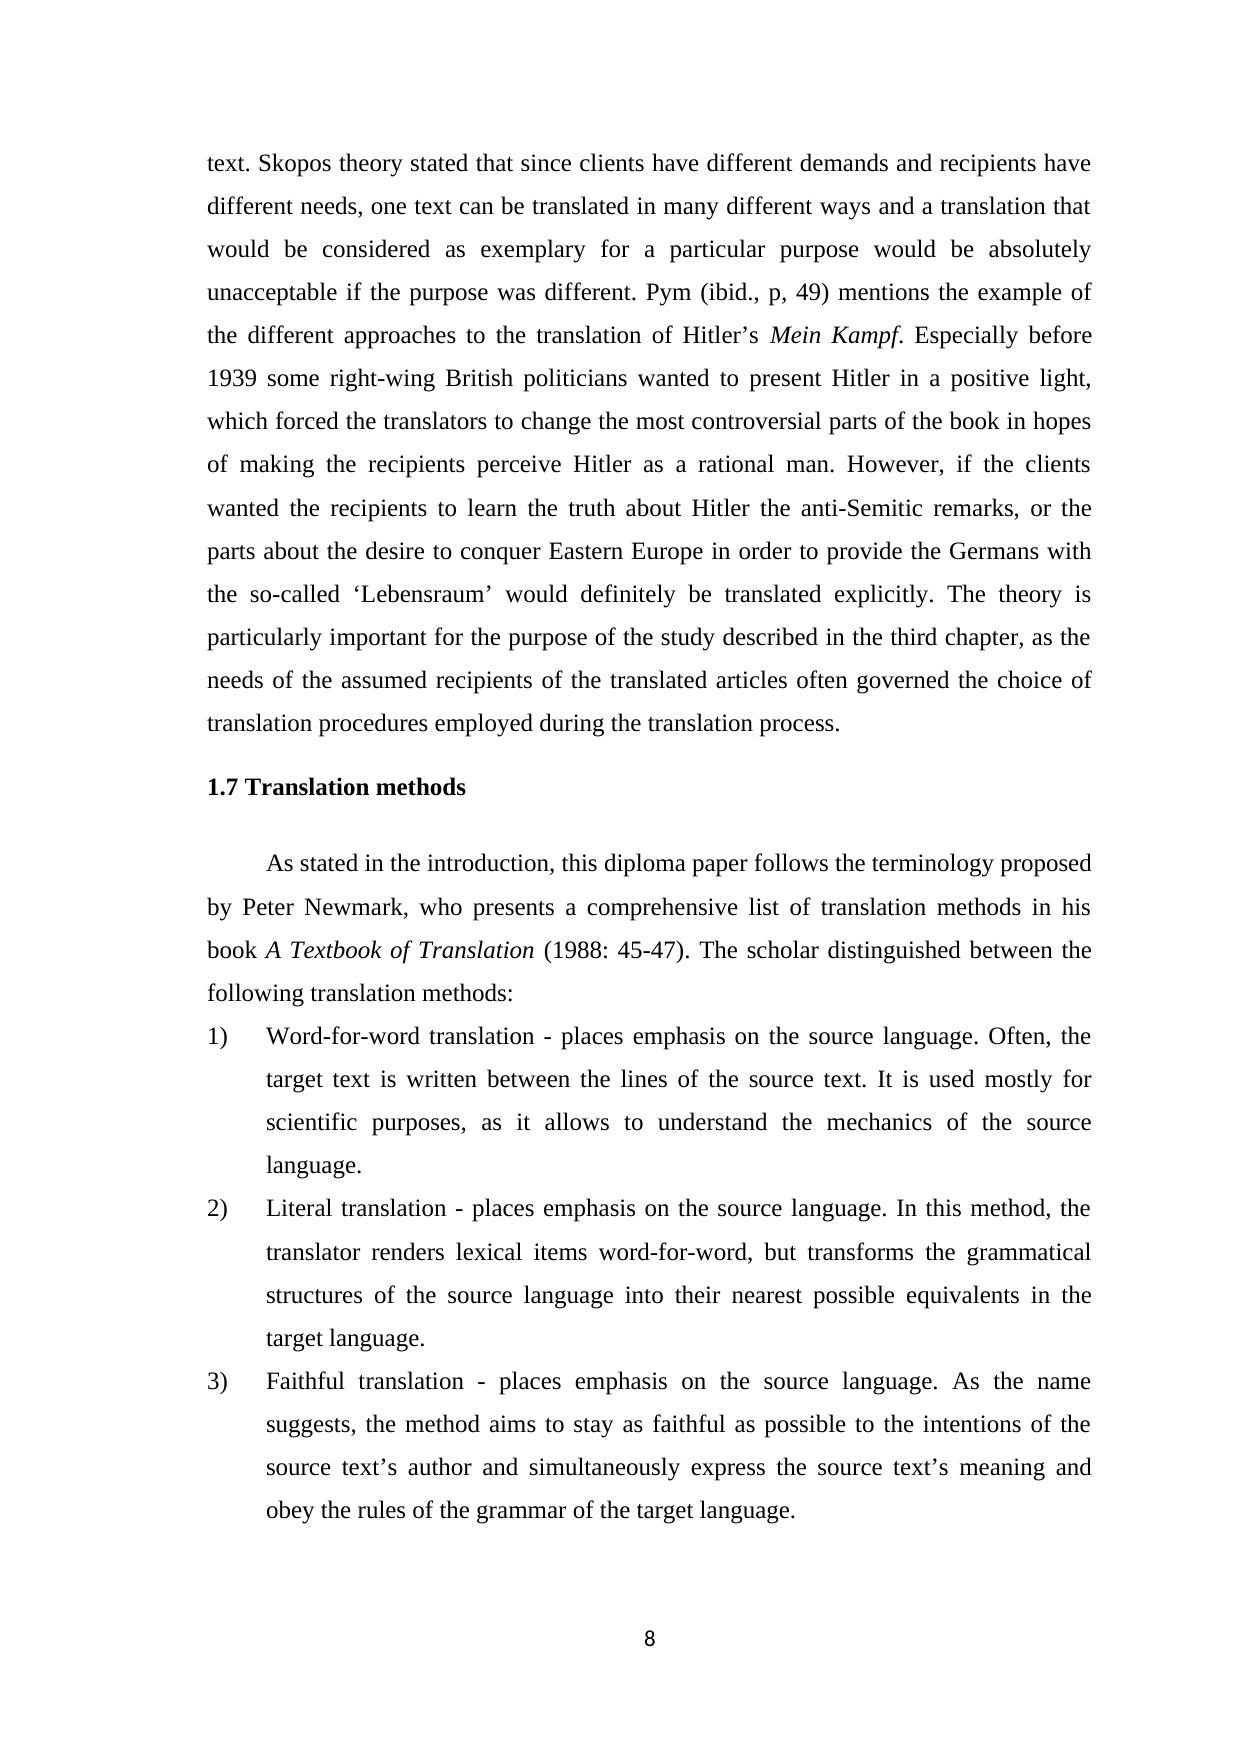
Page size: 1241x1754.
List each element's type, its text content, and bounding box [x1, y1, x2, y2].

subtitle 1.7 Translation methods [207, 772, 1092, 801]
list As stated in the introduction, this diploma paper follows the terminology proposed by Peter Newmark, who presents a comprehensive list of translation methods in his book A Textbook of Translation (1988: 45-47). The scholar distinguished between the following translation methods: [207, 848, 1092, 1007]
list Faithful translation - places emphasis on the source language. As the name suggests, the method aims to stay as faithful as possible to the intentions of the source text’s author and simultaneously express the source text’s meaning and obey the rules of the grammar of the target language. [207, 1366, 1092, 1524]
list Literal translation - places emphasis on the source language. In this method, the translator renders lexical items word-for-word, but transforms the grammatical structures of the source language into their nearest possible equivalents in the target language. [207, 1193, 1092, 1352]
list Word-for-word translation - places emphasis on the source language. Often, the target text is written between the lines of the source text. It is used mostly for scientific purposes, as it allows to understand the mechanics of the source language. [207, 1021, 1092, 1179]
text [207, 148, 1092, 737]
